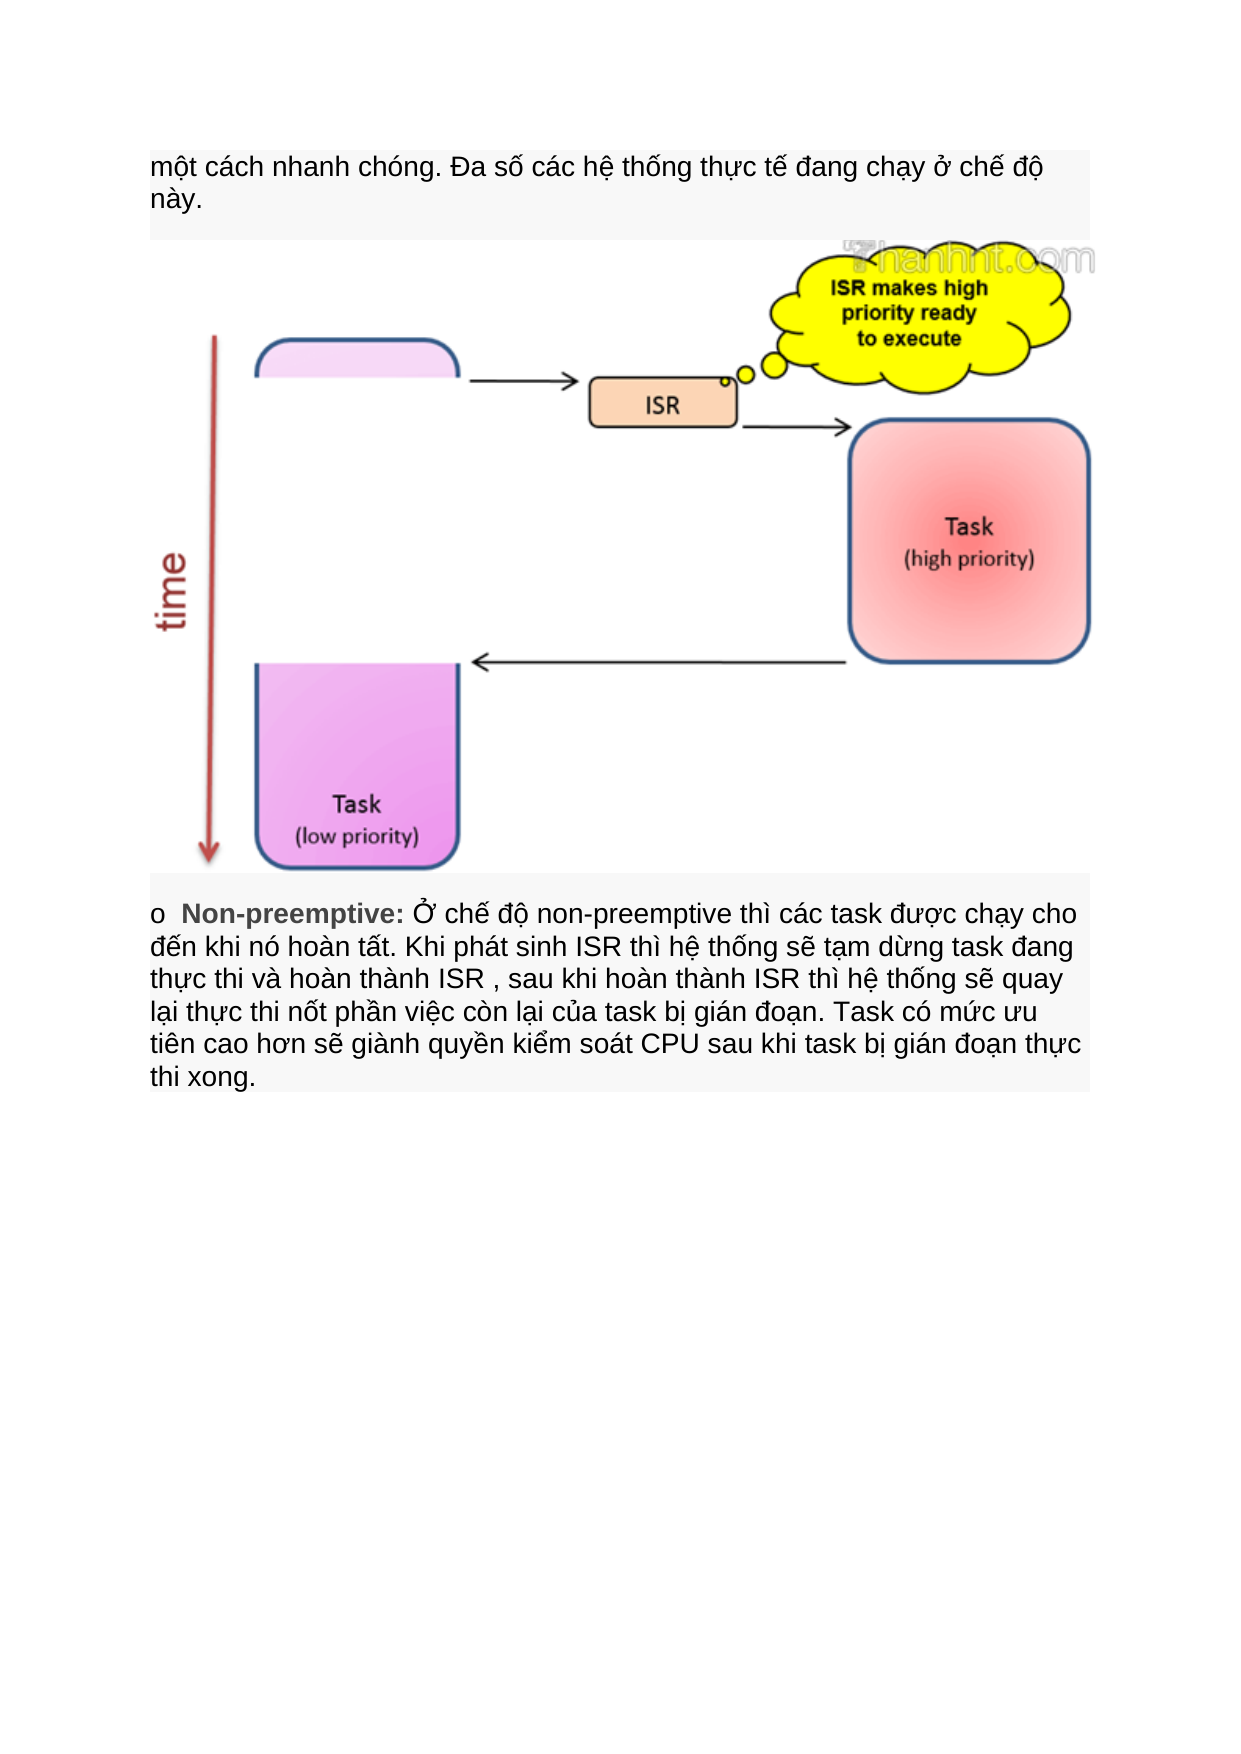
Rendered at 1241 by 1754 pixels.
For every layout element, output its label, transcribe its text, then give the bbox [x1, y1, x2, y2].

text o Non-preemptive: Ở chế độ non-preemptive thì các task được chạy cho đến khi nó hoàn tất. Khi phát sinh ISR thì hệ thống sẽ tạm dừng task đang thực thi và hoàn thành ISR , sau khi hoàn thành ISR thì hệ thống sẽ quay lại thực thi nốt phần việc còn lại của task bị gián đoạn. Task có mức ưu tiên cao hơn sẽ giành quyền kiểm soát CPU sau khi task bị gián đoạn thực thi xong. [150, 897, 1090, 1092]
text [150, 150, 1090, 215]
picture [150, 240, 1096, 873]
